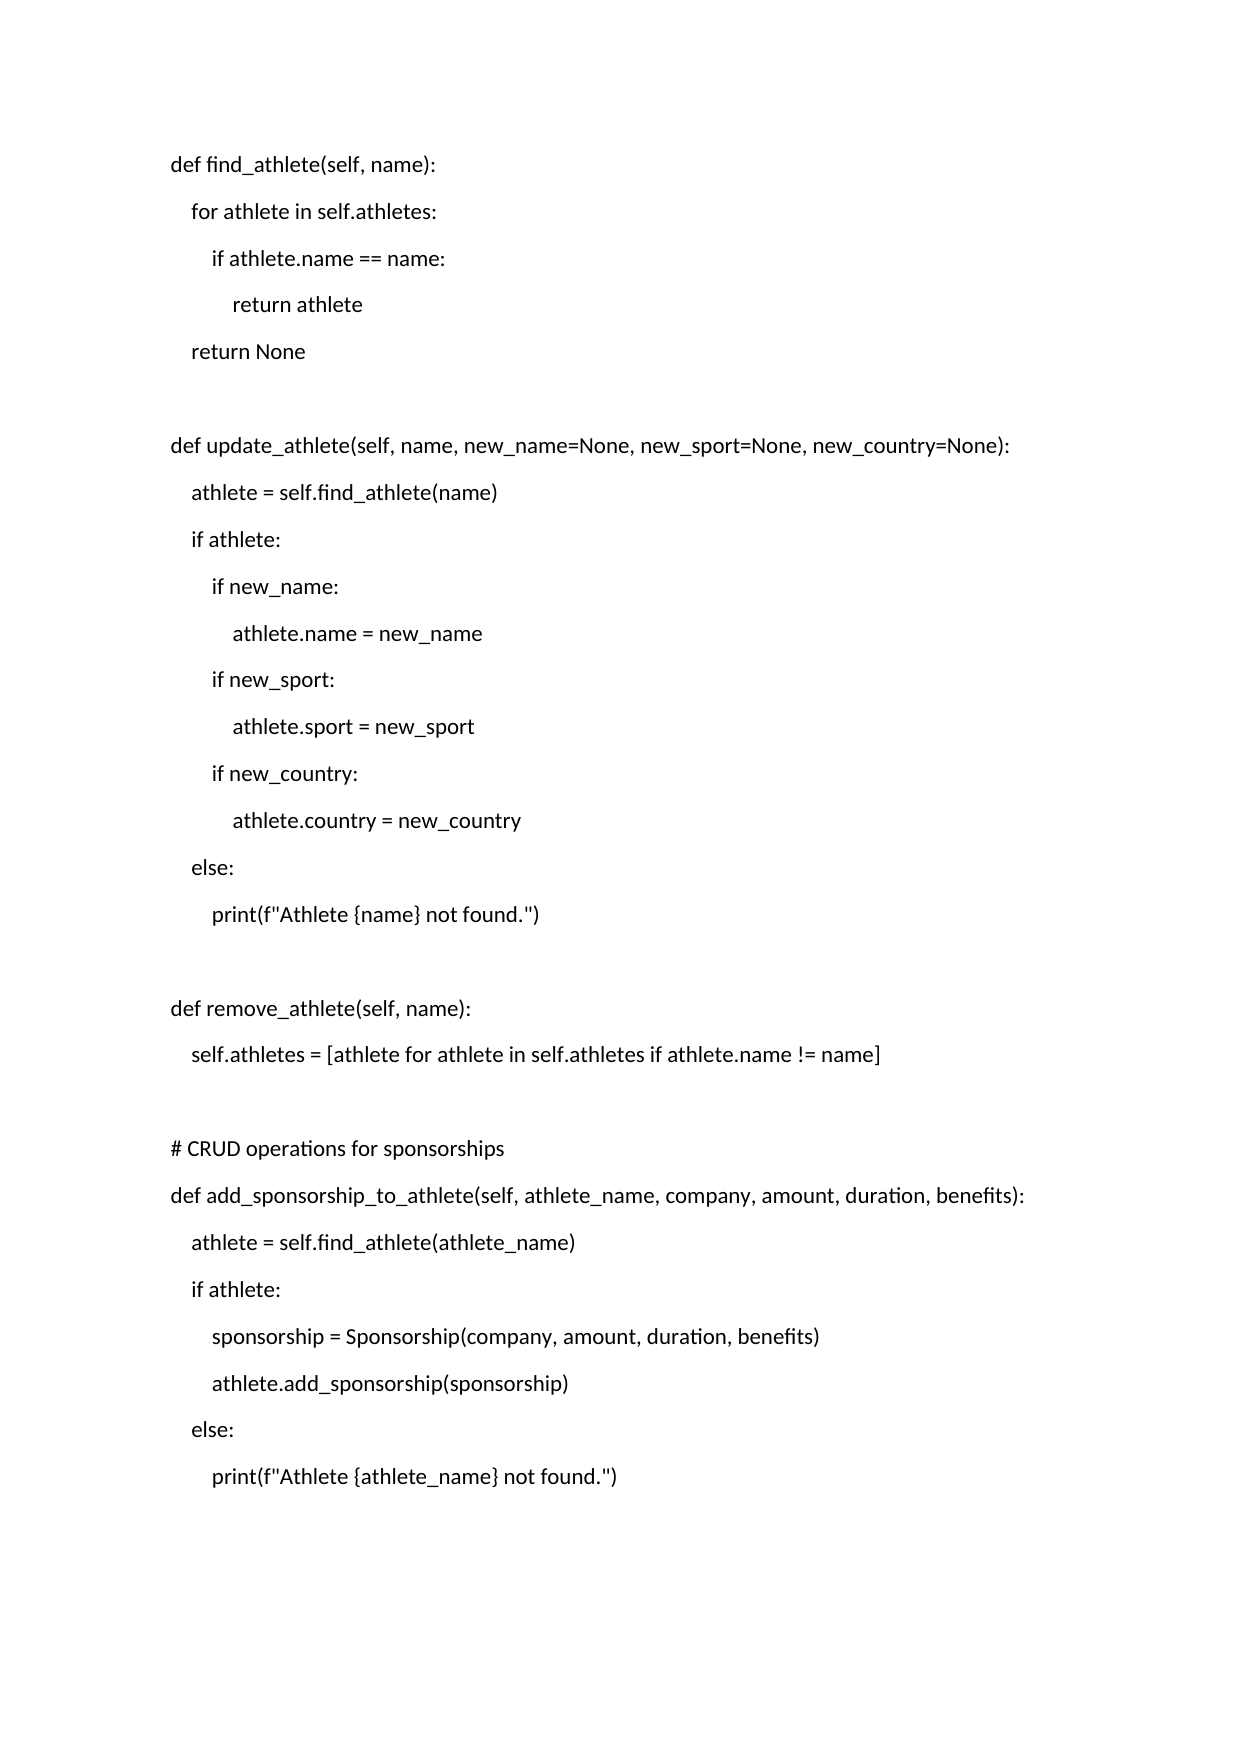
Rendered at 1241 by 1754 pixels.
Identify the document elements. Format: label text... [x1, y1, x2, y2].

text if new_name: [150, 572, 1090, 600]
text athlete.country = new_country [150, 806, 1090, 834]
text if athlete: [150, 525, 1090, 553]
text if athlete.name == name: [150, 244, 1090, 272]
text if new_country: [150, 759, 1090, 787]
text athlete.sport = new_sport [150, 712, 1090, 741]
text def update_athlete(self, name, new_name=None, new_sport=None, new_country=None): [150, 431, 1090, 459]
text self.athletes = [athlete for athlete in self.athletes if athlete.name != name] [150, 1041, 1090, 1069]
text def add_sponsorship_to_athlete(self, athlete_name, company, amount, duration, benefits): [150, 1181, 1090, 1209]
text # CRUD operations for sponsorships [150, 1134, 1090, 1162]
text def find_athlete(self, name): [150, 150, 1090, 178]
text print(f"Athlete {name} not found.") [150, 900, 1090, 928]
text def remove_athlete(self, name): [150, 994, 1090, 1022]
text else: [150, 1416, 1090, 1444]
text else: [150, 853, 1090, 881]
text athlete = self.find_athlete(athlete_name) [150, 1228, 1090, 1256]
text athlete = self.find_athlete(name) [150, 478, 1090, 506]
text if athlete: [150, 1275, 1090, 1303]
text sponsorship = Sponsorship(company, amount, duration, benefits) [150, 1322, 1090, 1350]
text for athlete in self.athletes: [150, 197, 1090, 225]
text if new_sport: [150, 666, 1090, 694]
text return athlete [150, 291, 1090, 319]
text athlete.add_sponsorship(sponsorship) [150, 1369, 1090, 1397]
text athlete.name = new_name [150, 619, 1090, 647]
text return None [150, 337, 1090, 366]
text print(f"Athlete {athlete_name} not found.") [150, 1462, 1090, 1491]
